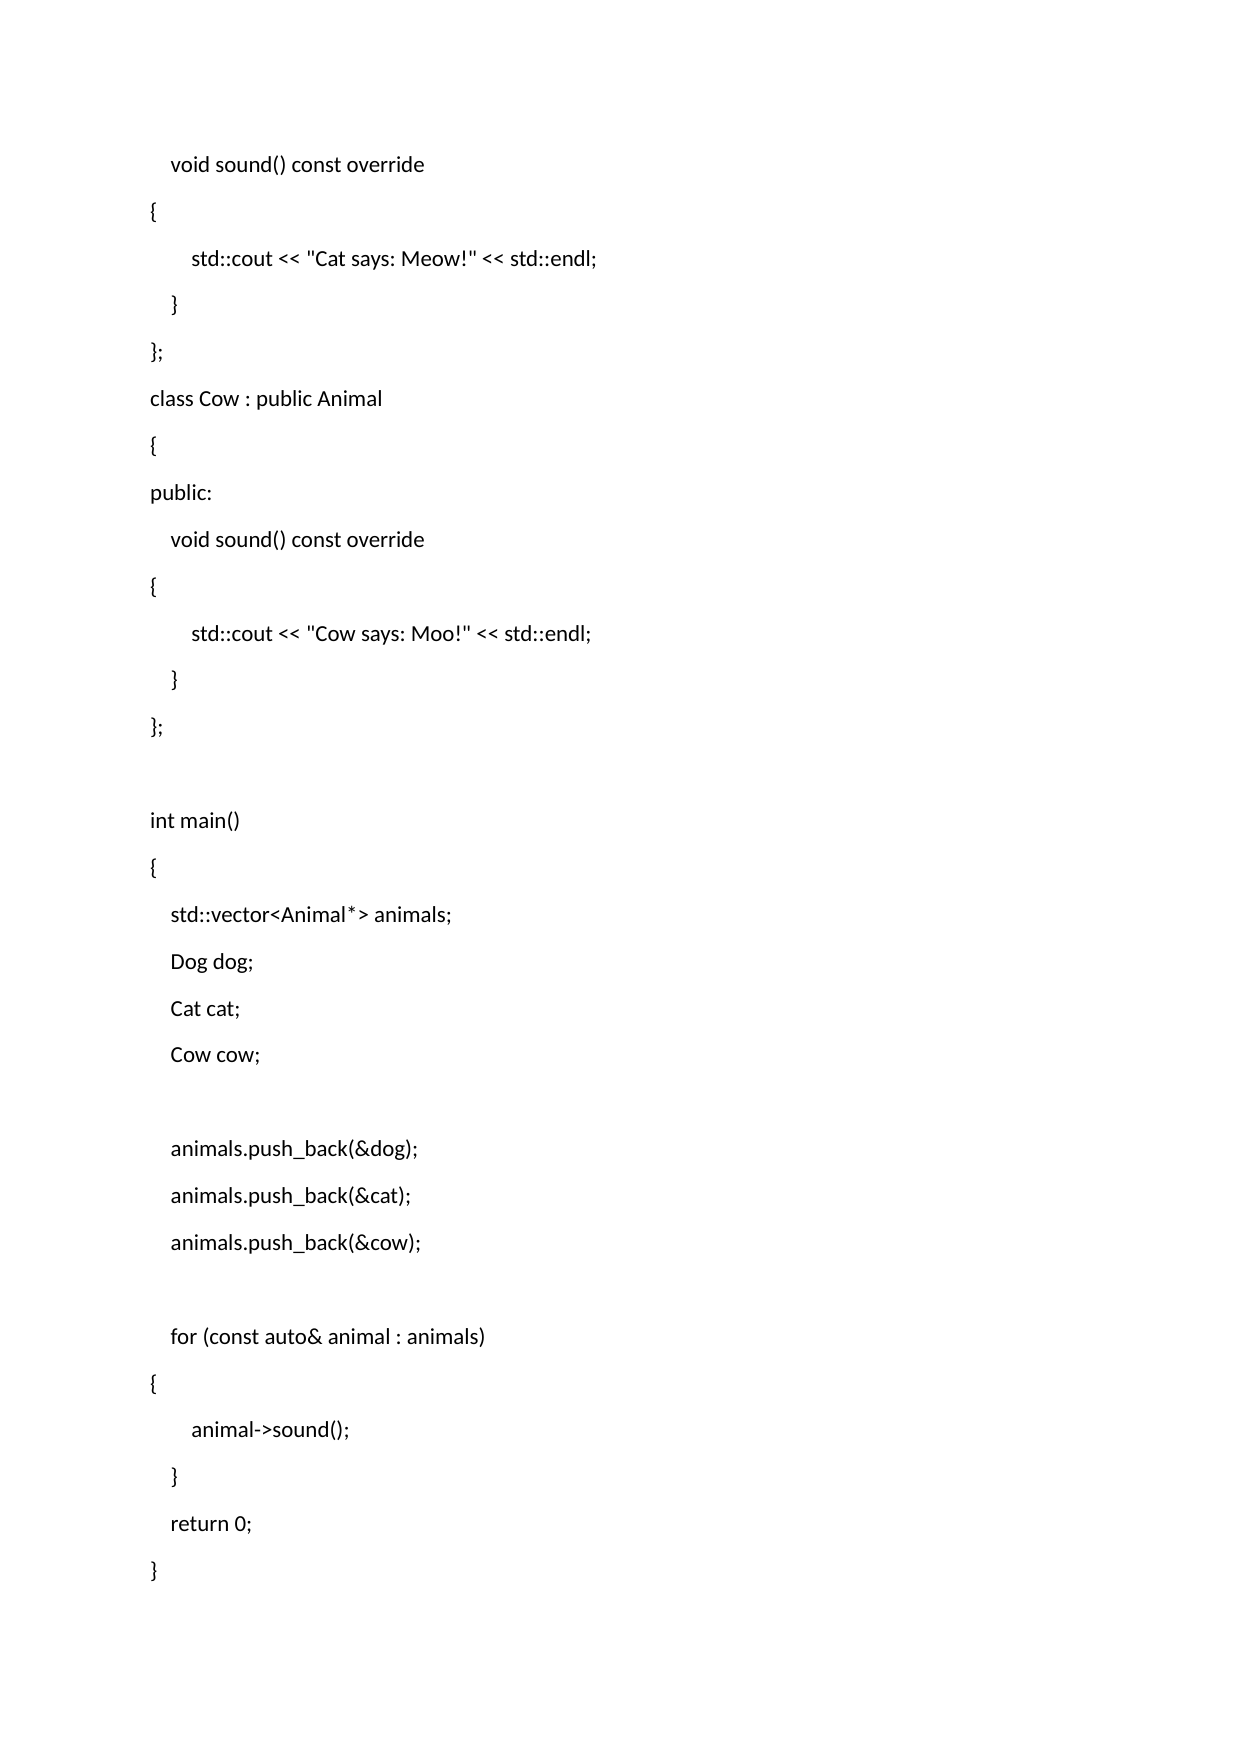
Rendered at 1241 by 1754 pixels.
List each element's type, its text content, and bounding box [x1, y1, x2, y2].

text public: [150, 478, 1090, 506]
text std::cout << "Cat says: Meow!" << std::endl; [150, 244, 1090, 272]
text Cat cat; [150, 994, 1090, 1022]
text class Cow : public Animal [150, 384, 1090, 412]
text } [150, 1556, 1090, 1584]
text { [150, 197, 1090, 225]
text { [150, 572, 1090, 600]
text { [150, 853, 1090, 881]
text Dog dog; [150, 947, 1090, 975]
text void sound() const override [150, 150, 1090, 178]
text void sound() const override [150, 525, 1090, 553]
text animals.push_back(&cow); [150, 1228, 1090, 1256]
text std::vector<Animal*> animals; [150, 900, 1090, 928]
text } [150, 666, 1090, 694]
text Cow cow; [150, 1041, 1090, 1069]
text int main() [150, 806, 1090, 834]
text } [150, 291, 1090, 319]
text animals.push_back(&cat); [150, 1181, 1090, 1209]
text std::cout << "Cow says: Moo!" << std::endl; [150, 619, 1090, 647]
text animals.push_back(&dog); [150, 1134, 1090, 1162]
text }; [150, 712, 1090, 741]
text for (const auto& animal : animals) [150, 1322, 1090, 1350]
text return 0; [150, 1509, 1090, 1537]
text animal->sound(); [150, 1416, 1090, 1444]
text }; [150, 337, 1090, 366]
text { [150, 431, 1090, 459]
text } [150, 1462, 1090, 1491]
text { [150, 1369, 1090, 1397]
